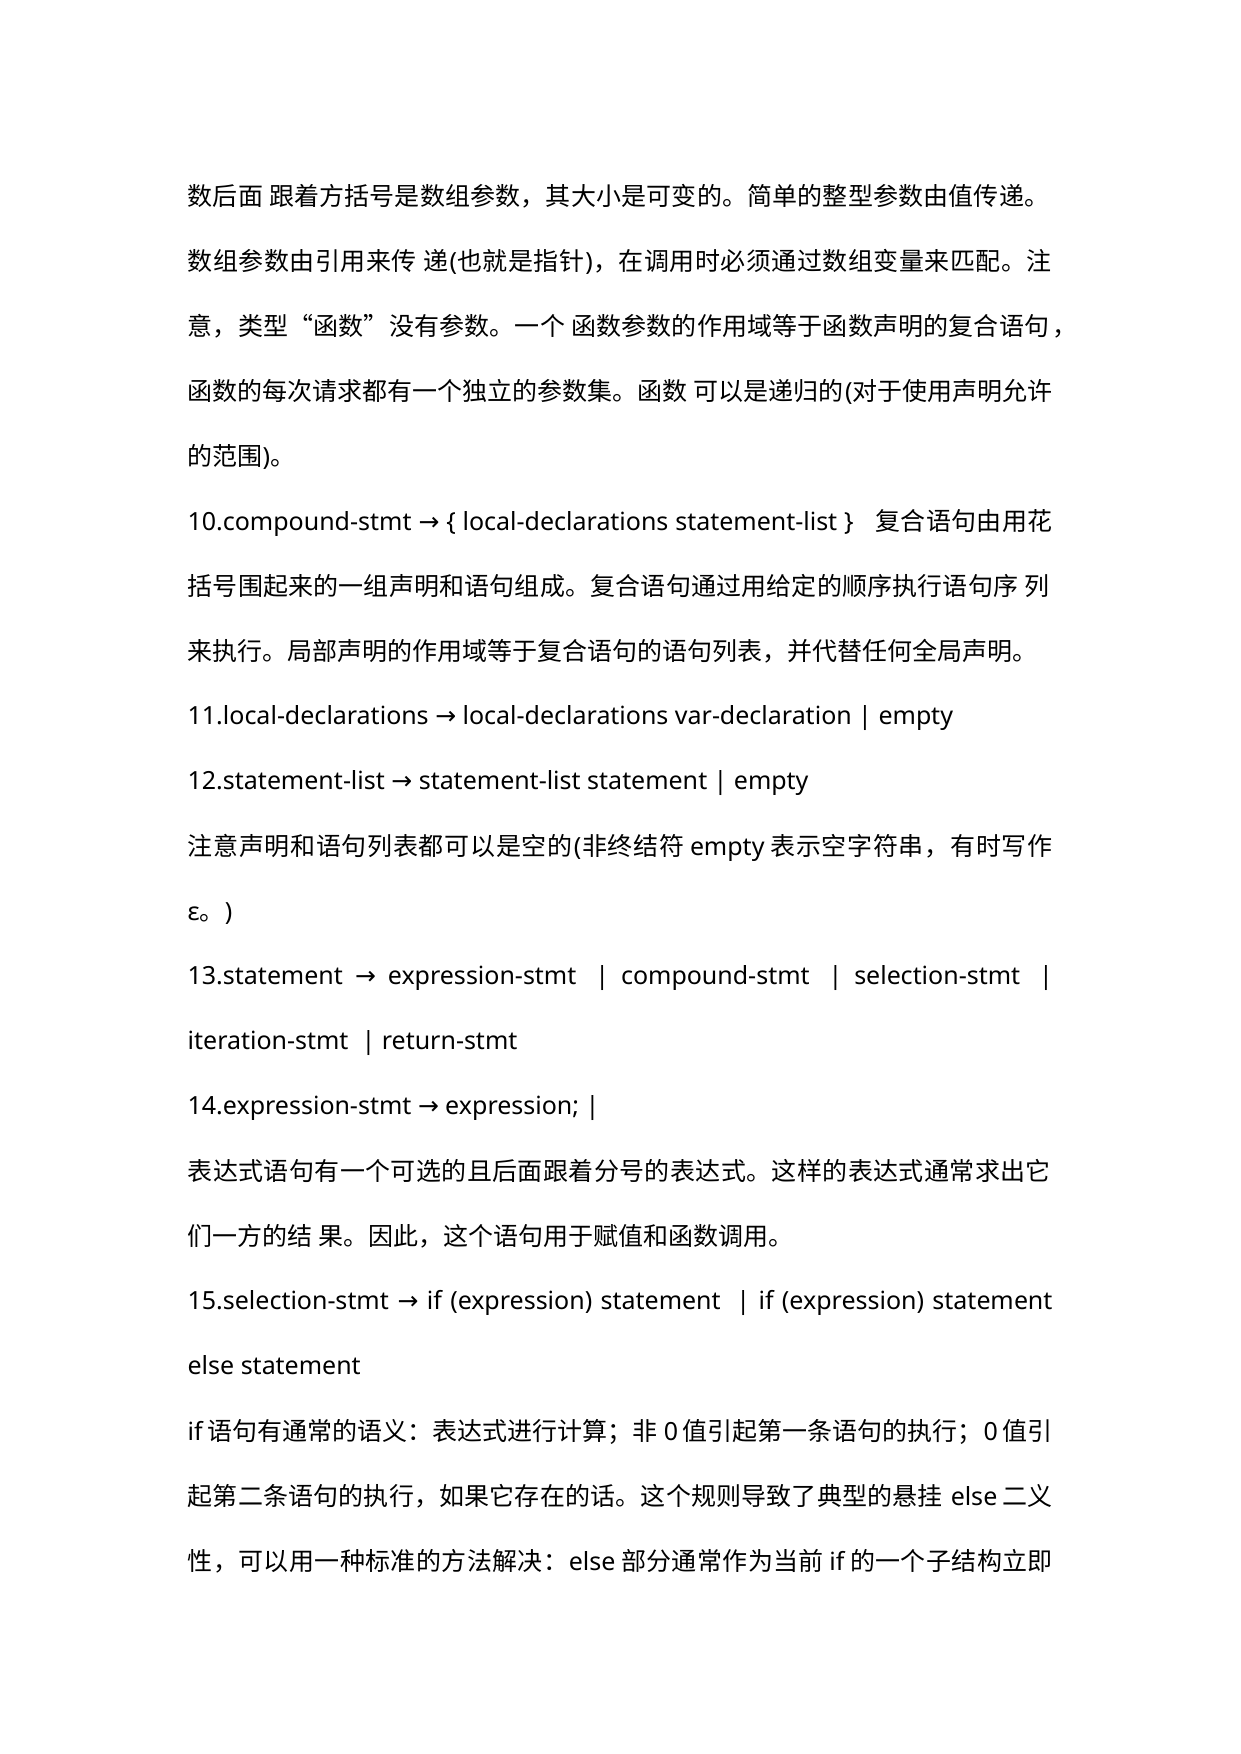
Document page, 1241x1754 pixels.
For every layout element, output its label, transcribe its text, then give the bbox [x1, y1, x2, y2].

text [187, 162, 1053, 487]
text 注意声明和语句列表都可以是空的(非终结符empty表示空字符串，有时写作ε。) [187, 812, 1053, 942]
text 14.expression-stmt → expression; | [187, 1072, 1053, 1137]
text 表达式语句有一个可选的且后面跟着分号的表达式。这样的表达式通常求出它们一方的结 果。因此，这个语句用于赋值和函数调用。 [187, 1137, 1053, 1267]
text 13.statement → expression-stmt | compound-stmt | selection-stmt | iteration-stmt | return-stmt [187, 942, 1053, 1072]
text 12.statement-list → statement-list statement | empty [187, 747, 1053, 812]
text 11.local-declarations → local-declarations var-declaration | empty [187, 682, 1053, 747]
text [187, 1397, 1053, 1592]
text 15.selection-stmt → if (expression) statement | if (expression) statement else statement [187, 1267, 1053, 1397]
text 10.compound-stmt → { local-declarations statement-list } 复合语句由用花括号围起来的一组声明和语句组成。复合语句通过用给定的顺序执行语句序 列来执行。局部声明的作用域等于复合语句的语句列表，并代替任何全局声明。 [187, 487, 1053, 682]
